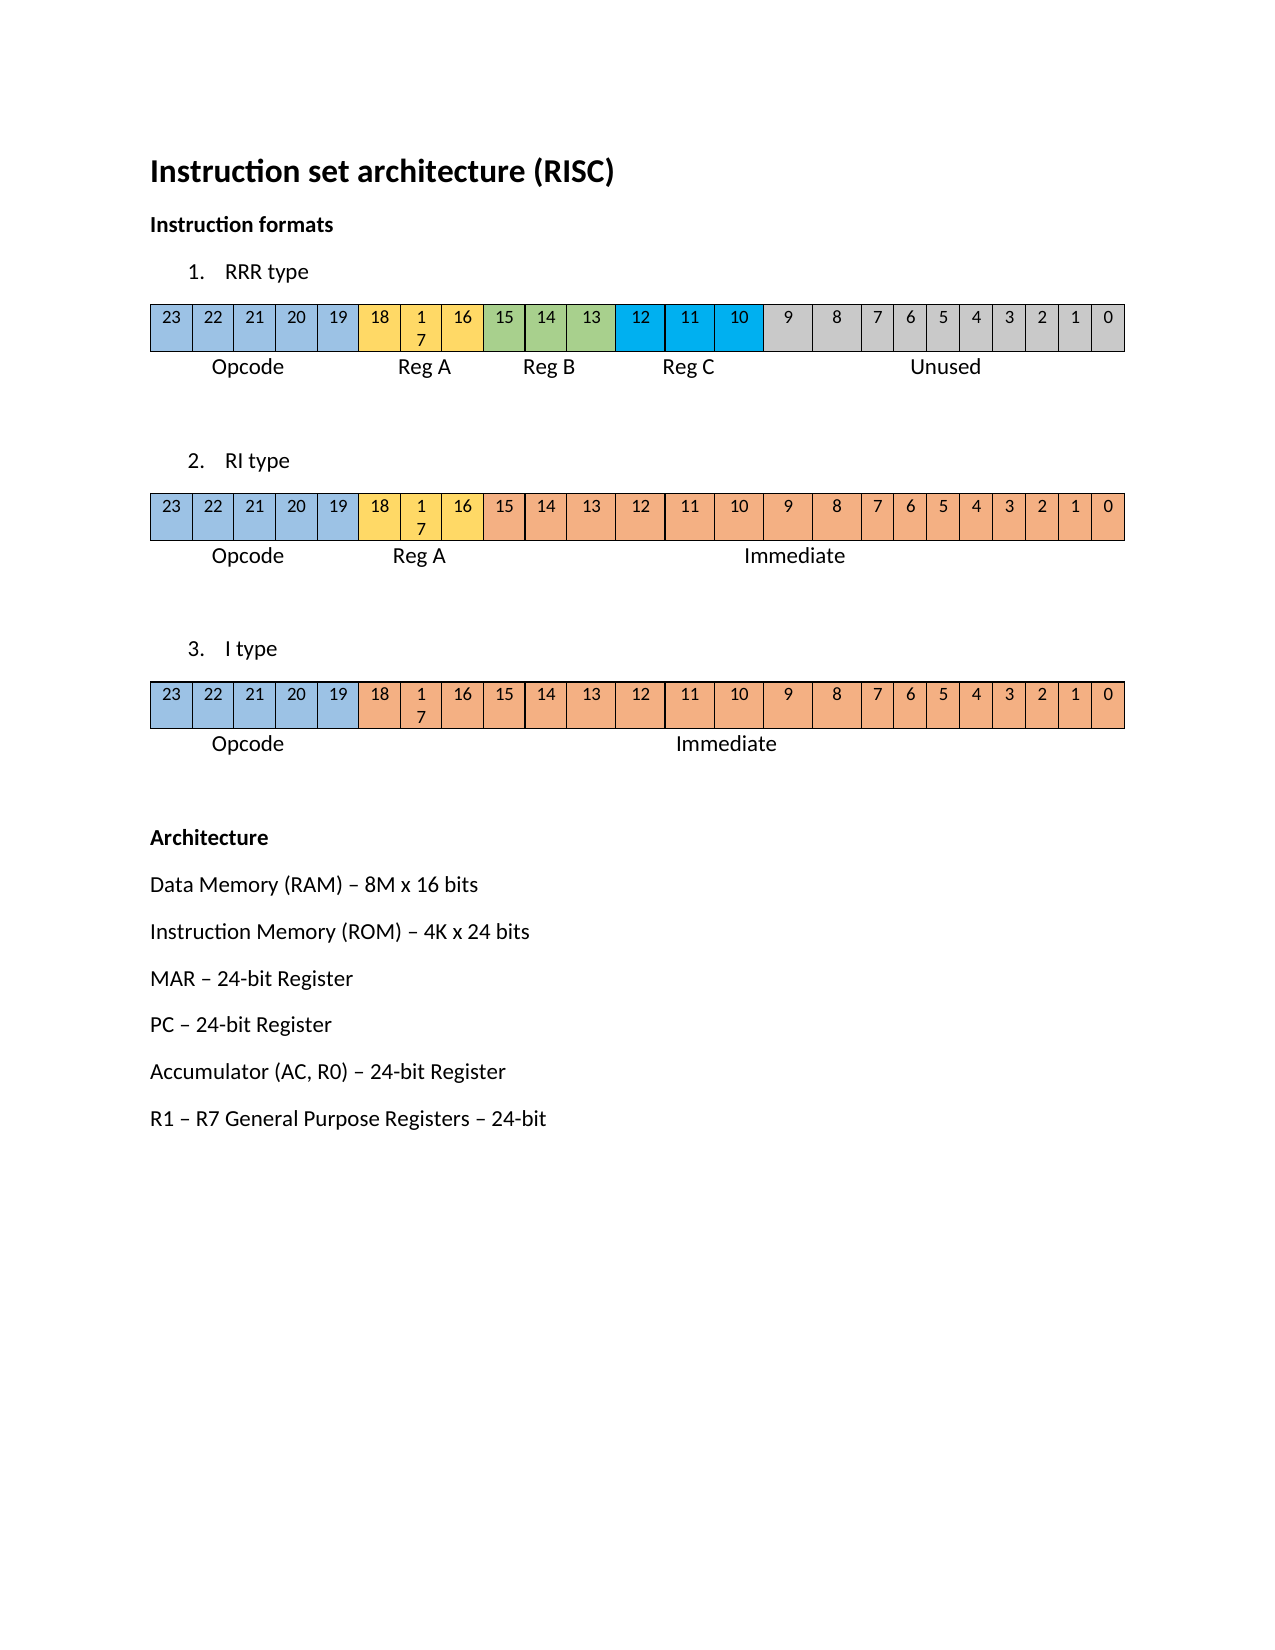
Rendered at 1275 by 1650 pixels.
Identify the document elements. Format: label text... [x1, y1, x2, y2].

table_header 19 [318, 305, 358, 351]
table_header 23 [151, 305, 192, 351]
table_header 12 [616, 683, 664, 728]
table_header 5 [927, 494, 959, 540]
table_header 19 [318, 683, 358, 728]
table_header 0 [1092, 683, 1124, 728]
table_header 1 [1059, 305, 1091, 351]
table_header 15 [484, 494, 524, 540]
table_header 14 [526, 494, 566, 540]
table_header 23 [151, 494, 192, 540]
table_header 17 [401, 494, 441, 540]
table_header 18 [359, 494, 400, 540]
table_header 18 [359, 305, 400, 351]
list RRR type [187, 257, 1125, 286]
text Instruction formats [150, 211, 1125, 239]
table_header 16 [442, 683, 483, 728]
table_header 0 [1092, 494, 1124, 540]
table_header 2 [1026, 494, 1058, 540]
table_header 16 [442, 494, 483, 540]
table_header 11 [666, 494, 714, 540]
text Opcode Reg A Reg B Reg C Unused [150, 352, 1125, 380]
text Opcode Reg A Immediate [150, 541, 1125, 569]
text Accumulator (AC, R0) – 24-bit Register [150, 1057, 1125, 1086]
text MAR – 24-bit Register [150, 964, 1125, 992]
table_header 14 [526, 683, 566, 728]
table_header 10 [715, 494, 763, 540]
table_header 9 [764, 494, 812, 540]
table_header 15 [484, 683, 524, 728]
table_header 20 [276, 683, 317, 728]
table_header 3 [993, 305, 1025, 351]
table_header 5 [927, 683, 959, 728]
table_header 3 [993, 683, 1025, 728]
table_header 3 [993, 494, 1025, 540]
table_header 21 [234, 305, 275, 351]
table_header 7 [862, 494, 893, 540]
text Instruction Memory (ROM) – 4K x 24 bits [150, 917, 1125, 945]
table_header 14 [526, 305, 566, 351]
table_header 9 [764, 683, 812, 728]
table_header 2 [1026, 305, 1058, 351]
text PC – 24-bit Register [150, 1011, 1125, 1039]
table_header 13 [567, 683, 615, 728]
table_header 20 [276, 305, 317, 351]
table_header 8 [813, 494, 861, 540]
table_header 21 [234, 494, 275, 540]
text Opcode Immediate [150, 729, 1125, 757]
table_header 15 [484, 305, 524, 351]
table_header 17 [401, 683, 441, 728]
table_header 8 [813, 305, 861, 351]
table_header 7 [862, 683, 893, 728]
table_header 13 [567, 494, 615, 540]
text Data Memory (RAM) – 8M x 16 bits [150, 870, 1125, 898]
table_header 22 [193, 494, 233, 540]
table_header 8 [813, 683, 861, 728]
table_header 23 [151, 683, 192, 728]
table_header 6 [894, 494, 926, 540]
table_header 6 [894, 683, 926, 728]
table_header 6 [894, 305, 926, 351]
table_header 2 [1026, 683, 1058, 728]
table_header 10 [715, 305, 763, 351]
table_header 5 [927, 305, 959, 351]
list I type [187, 634, 1125, 663]
table_header 9 [764, 305, 812, 351]
text Architecture [150, 823, 1125, 851]
table_header 20 [276, 494, 317, 540]
table_header 4 [960, 494, 992, 540]
table_header 11 [666, 683, 714, 728]
text Instruction set architecture (RISC) [150, 150, 1125, 191]
table_header 21 [234, 683, 275, 728]
table_header 13 [567, 305, 615, 351]
table_header 18 [359, 683, 400, 728]
table_header 4 [960, 305, 992, 351]
table_header 4 [960, 683, 992, 728]
list RI type [187, 446, 1125, 474]
table_header 0 [1092, 305, 1124, 351]
table_header 16 [442, 305, 483, 351]
table_header 17 [401, 305, 441, 351]
table_header 1 [1059, 683, 1091, 728]
table_header 22 [193, 683, 233, 728]
table_header 7 [862, 305, 893, 351]
table_header 1 [1059, 494, 1091, 540]
table_header 12 [616, 494, 664, 540]
table_header 11 [666, 305, 714, 351]
table_header 19 [318, 494, 358, 540]
table_header 10 [715, 683, 763, 728]
text R1 – R7 General Purpose Registers – 24-bit [150, 1104, 1125, 1132]
table_header 22 [193, 305, 233, 351]
table_header 12 [616, 305, 664, 351]
